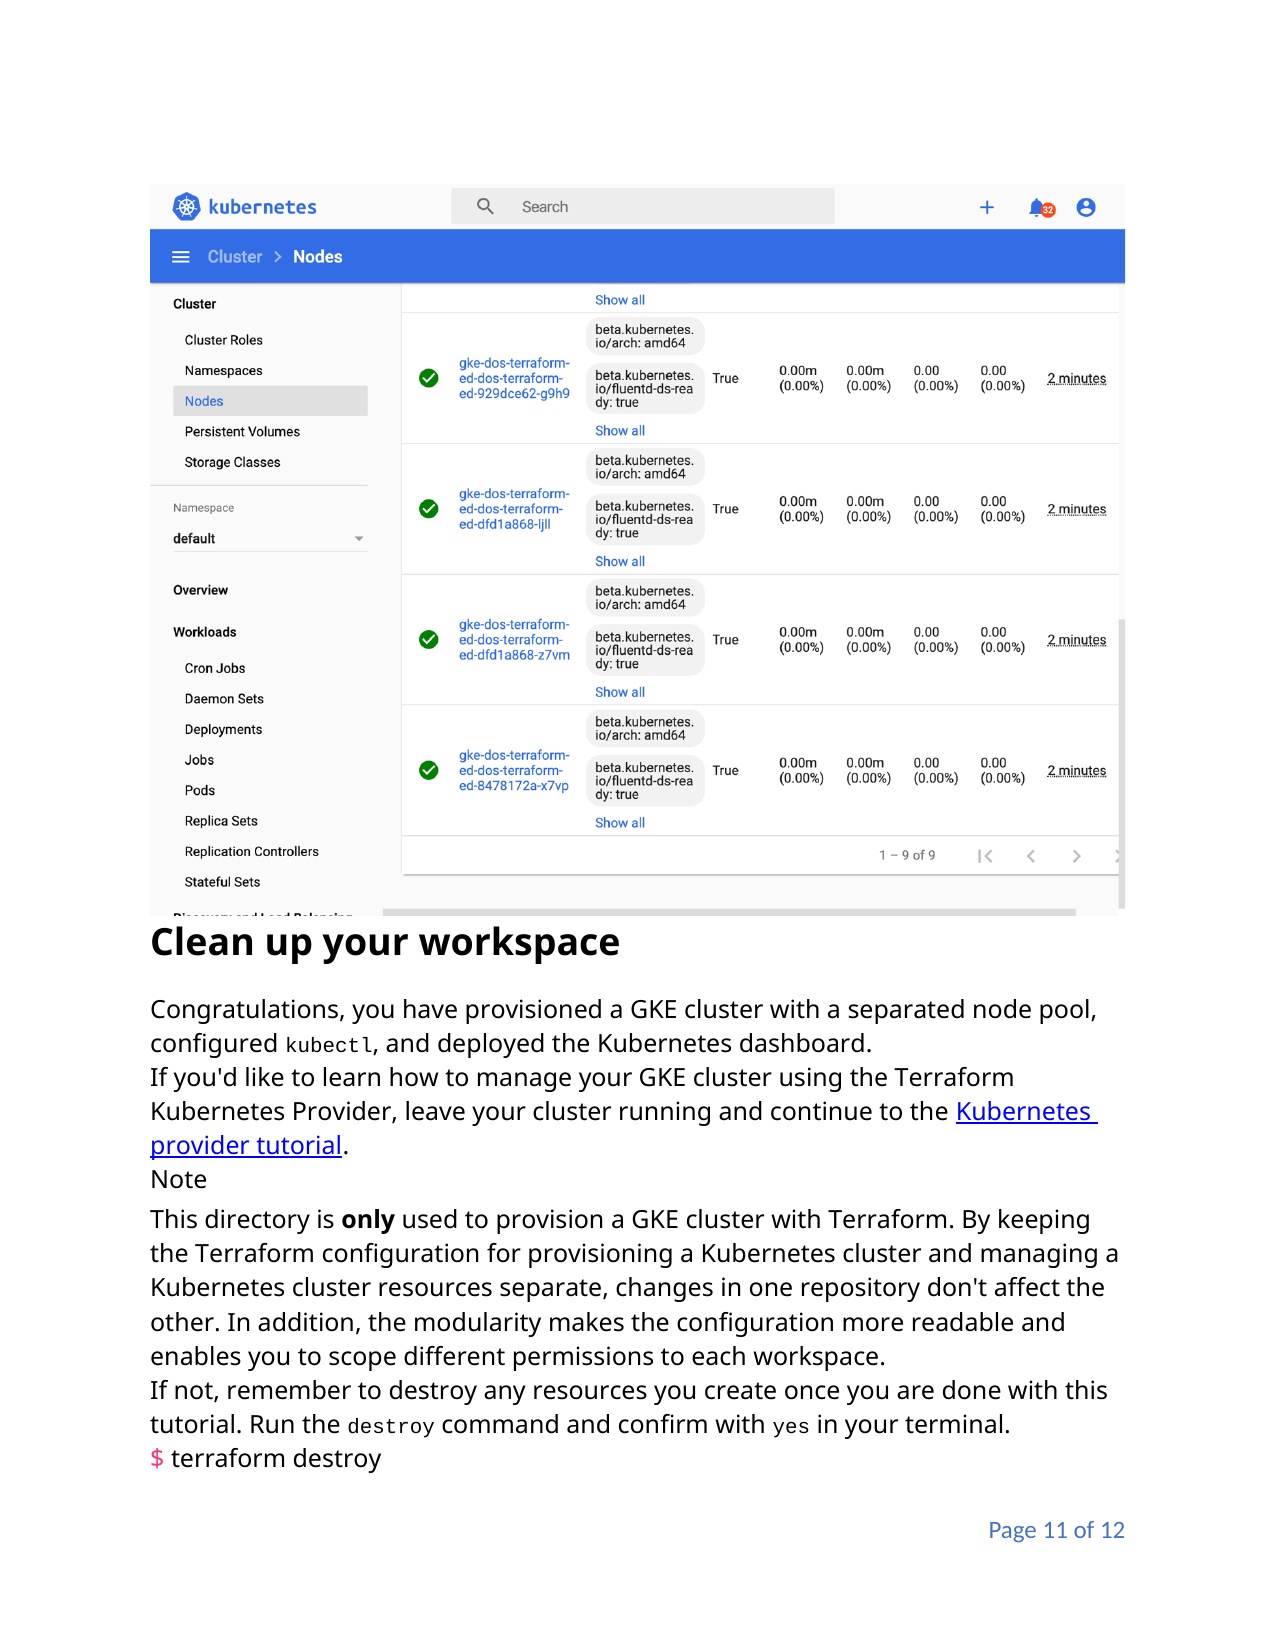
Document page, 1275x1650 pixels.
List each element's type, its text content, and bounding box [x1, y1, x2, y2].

text Clean up your workspace [150, 916, 1125, 966]
picture [150, 184, 1125, 916]
text If you'd like to learn how to manage your GKE cluster using the Terraform Kubernetes Provider, leave your cluster running and continue to the Kubernetes provider tutorial. [150, 1059, 1125, 1162]
text $ terraform destroy [150, 1440, 1125, 1474]
text Note [150, 1162, 1125, 1196]
text Congratulations, you have provisioned a GKE cluster with a separated node pool, configured kubectl, and deployed the Kubernetes dashboard. [150, 991, 1125, 1059]
text If not, remember to destroy any resources you create once you are done with this tutorial. Run the destroy command and confirm with yes in your terminal. [150, 1372, 1125, 1440]
text This directory is only used to provision a GKE cluster with Terraform. By keeping the Terraform configuration for provisioning a Kubernetes cluster and managing a Kubernetes cluster resources separate, changes in one repository don't affect the other. In addition, the modularity makes the configuration more readable and enables you to scope different permissions to each workspace. [150, 1202, 1125, 1372]
